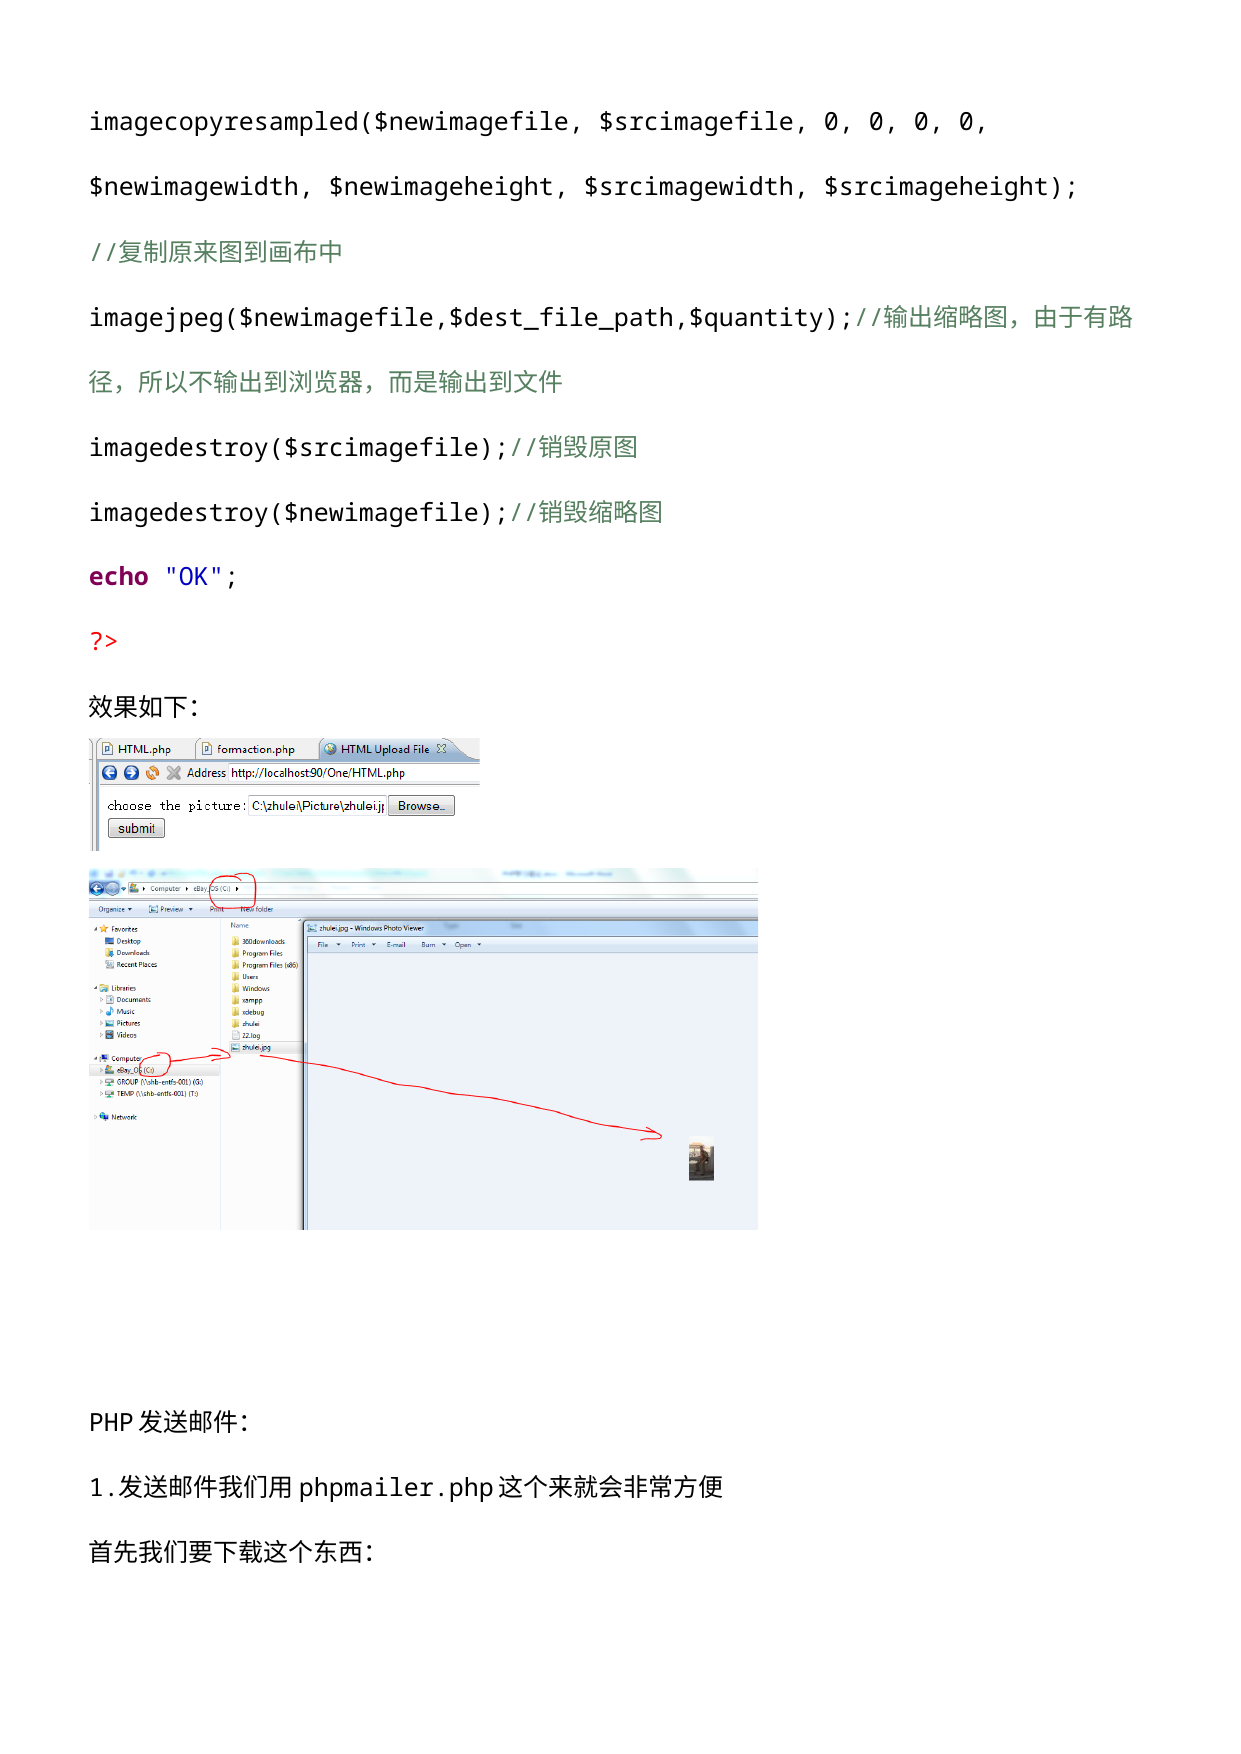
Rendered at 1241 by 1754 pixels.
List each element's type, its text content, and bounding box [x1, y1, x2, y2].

picture [88, 868, 759, 1230]
text imagejpeg($newimagefile,$dest_file_path,$quantity);//输出缩略图，由于有路径，所以不输出到浏览器，而是输出到文件 [89, 283, 1152, 413]
text PHP发送邮件： [89, 1388, 1152, 1453]
text imagedestroy($newimagefile);//销毁缩略图 [89, 478, 1152, 543]
text 效果如下： [89, 673, 1152, 738]
text imagecopyresampled($newimagefile, $srcimagefile, 0, 0, 0, 0, $newimagewidth, $newimageheight, $srcimagewidth, $srcimageheight); [89, 88, 1152, 218]
text echo "OK"; [89, 543, 1152, 608]
text //复制原来图到画布中 [89, 218, 1152, 283]
picture [88, 738, 480, 851]
text 首先我们要下载这个东西： [89, 1518, 1152, 1583]
text ?> [89, 608, 1152, 673]
text imagedestroy($srcimagefile);//销毁原图 [89, 413, 1152, 478]
text 1.发送邮件我们用phpmailer.php这个来就会非常方便 [89, 1453, 1152, 1518]
